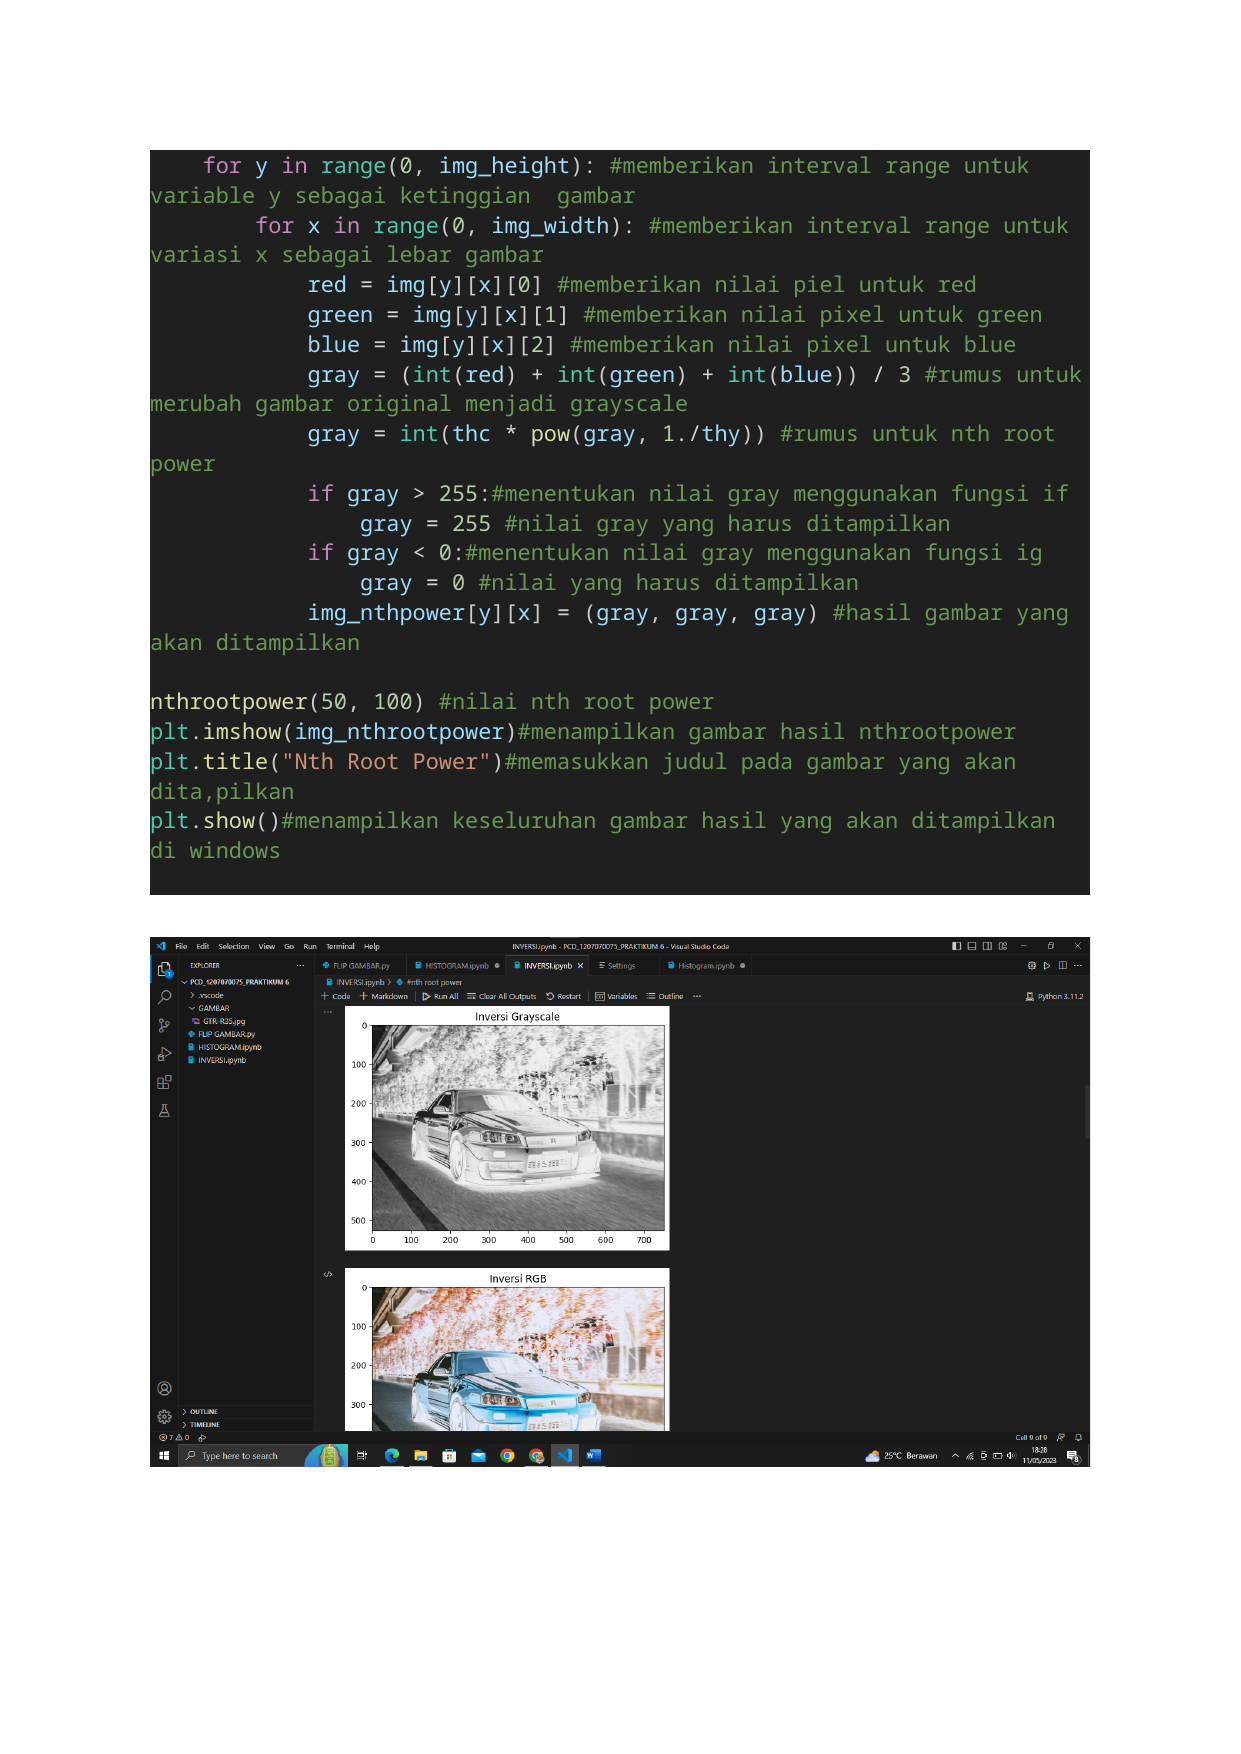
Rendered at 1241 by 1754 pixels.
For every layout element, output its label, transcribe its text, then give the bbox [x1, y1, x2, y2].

text blue = img[y][x][2] #memberikan nilai pixel untuk blue [150, 329, 1090, 358]
text plt.show()#menampilkan keseluruhan gambar hasil yang akan ditampilkan di windows [150, 805, 1090, 865]
text if gray < 0:#menentukan nilai gray menggunakan fungsi ig [150, 537, 1090, 567]
text nthrootpower(50, 100) #nilai nth root power [150, 686, 1090, 716]
text gray = 0 #nilai yang harus ditampilkan [150, 567, 1090, 597]
text for y in range(0, img_height): #memberikan interval range untuk variable y sebagai ketinggian gambar [150, 150, 1090, 209]
picture [150, 937, 1091, 1467]
text green = img[y][x][1] #memberikan nilai pixel untuk green [150, 299, 1090, 329]
text gray = int(thc * pow(gray, 1./thy)) #rumus untuk nth root power [150, 418, 1090, 478]
text if gray > 255:#menentukan nilai gray menggunakan fungsi if [150, 478, 1090, 507]
text img_nthpower[y][x] = (gray, gray, gray) #hasil gambar yang akan ditampilkan [150, 597, 1090, 656]
text gray = 255 #nilai gray yang harus ditampilkan [150, 507, 1090, 537]
text red = img[y][x][0] #memberikan nilai piel untuk red [150, 269, 1090, 299]
text plt.title("Nth Root Power")#memasukkan judul pada gambar yang akan dita,pilkan [150, 746, 1090, 805]
text for x in range(0, img_width): #memberikan interval range untuk variasi x sebagai lebar gambar [150, 209, 1090, 269]
text gray = (int(red) + int(green) + int(blue)) / 3 #rumus untuk merubah gambar original menjadi grayscale [150, 358, 1090, 418]
text plt.imshow(img_nthrootpower)#menampilkan gambar hasil nthrootpower [150, 716, 1090, 746]
